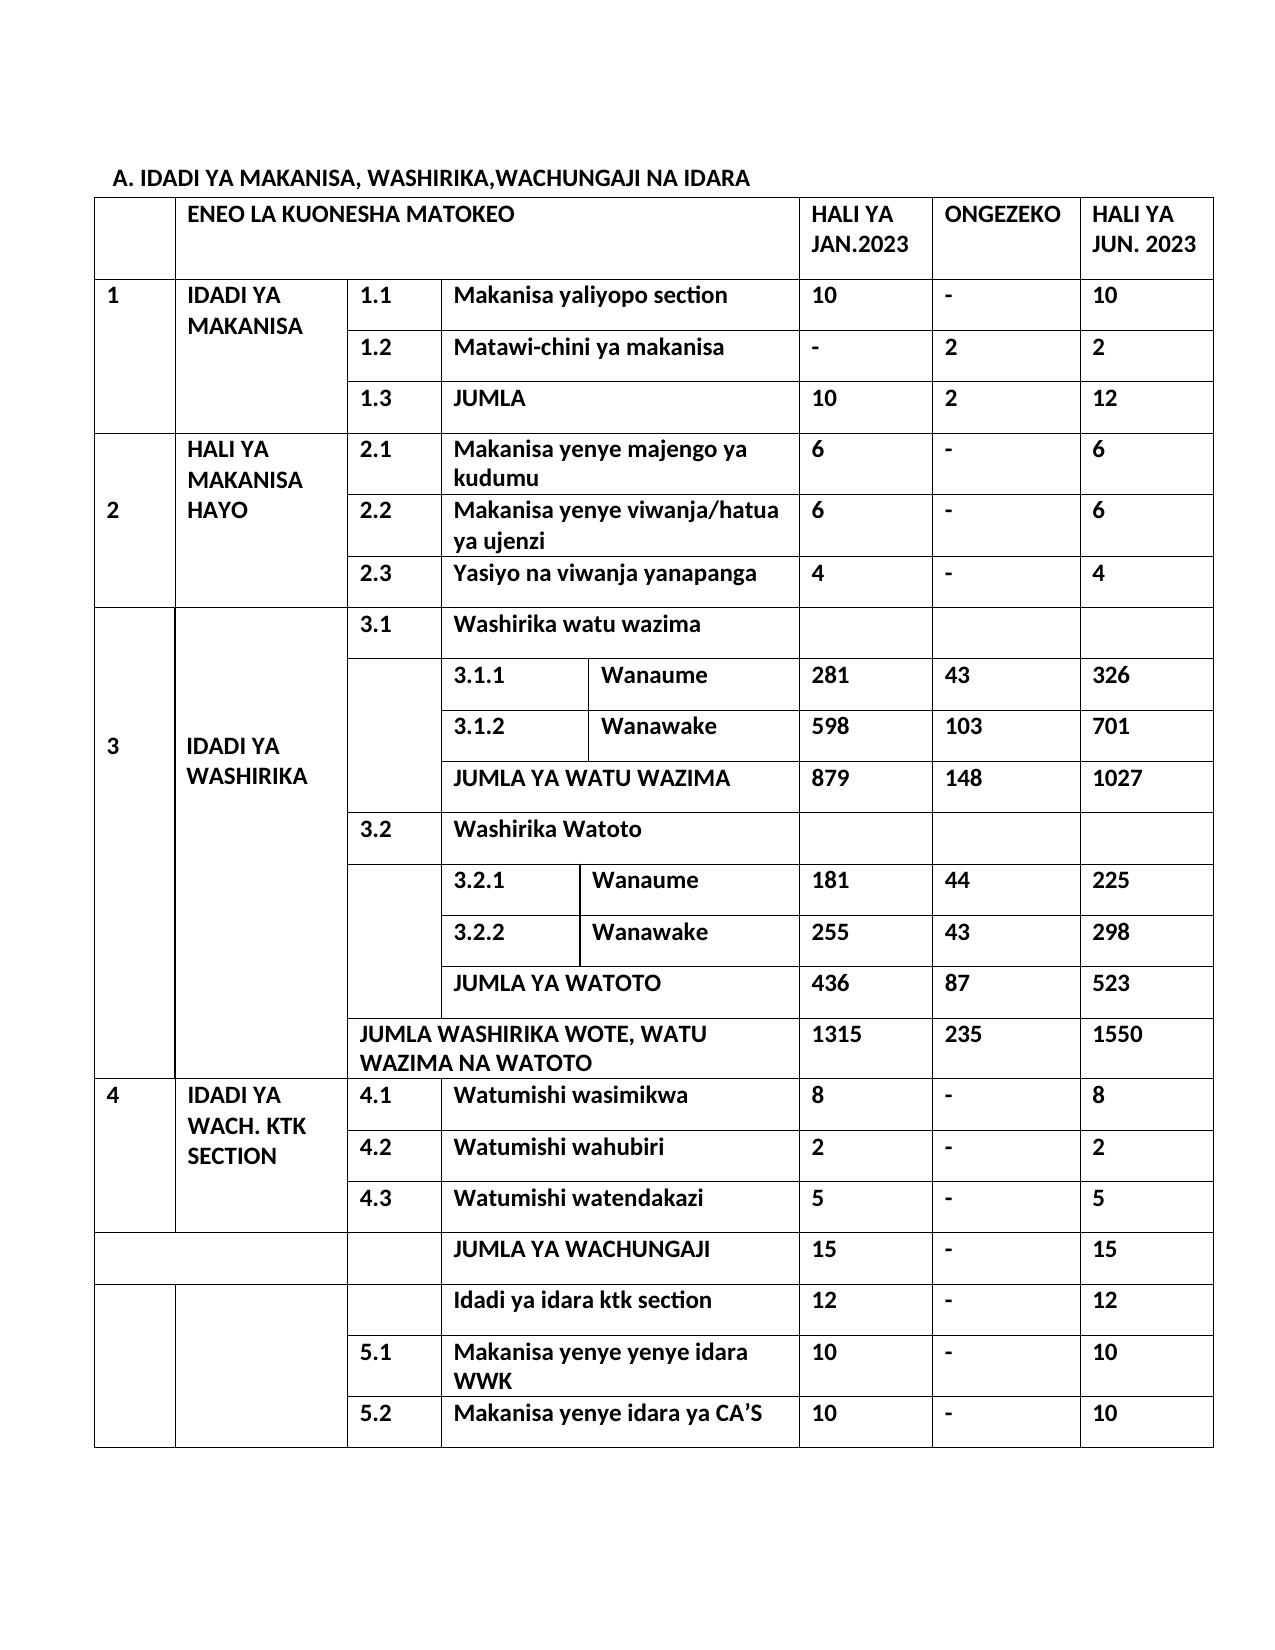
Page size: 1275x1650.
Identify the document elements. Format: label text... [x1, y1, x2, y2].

table_cell [1081, 813, 1213, 863]
table_cell 3 [95, 608, 174, 1078]
table_cell 3.1.2 [442, 711, 588, 761]
table_cell 12 [1081, 1285, 1213, 1335]
table_cell 10 [800, 382, 932, 432]
table_cell 6 [800, 495, 932, 556]
table_cell 2.3 [348, 557, 441, 607]
table_cell - [933, 1233, 1080, 1283]
table_cell 1550 [1081, 1019, 1213, 1078]
table_cell 5.1 [348, 1336, 441, 1396]
table_cell 3.2.2 [442, 916, 579, 966]
table_cell 326 [1081, 659, 1213, 709]
table_cell - [933, 495, 1080, 556]
table_cell Matawi-chini ya makanisa [442, 331, 799, 381]
table_cell 10 [1081, 280, 1213, 330]
table_cell - [933, 557, 1080, 607]
table_cell 10 [1081, 1397, 1213, 1447]
table_cell 2.2 [348, 495, 441, 556]
table_cell 1 [95, 280, 175, 432]
table_cell 4 [1081, 557, 1213, 607]
table_cell 3.1.1 [442, 659, 588, 709]
table_cell 87 [933, 967, 1080, 1017]
table_cell Yasiyo na viwanja yanapanga [442, 557, 799, 607]
table_cell [800, 813, 932, 863]
table_cell 2 [933, 331, 1080, 381]
table_cell - [933, 434, 1080, 493]
table_cell 235 [933, 1019, 1080, 1078]
table_cell Makanisa yenye idara ya CA’S [442, 1397, 799, 1447]
table_cell 10 [800, 280, 932, 330]
table_cell 1.1 [348, 280, 441, 330]
table_cell 12 [1081, 382, 1213, 432]
table_cell 2 [800, 1131, 932, 1181]
table_cell 12 [800, 1285, 932, 1335]
table_cell [348, 1285, 441, 1335]
table_cell [933, 813, 1080, 863]
table_header HALI YA JAN.2023 [800, 198, 932, 279]
table_cell 701 [1081, 711, 1213, 761]
table_cell JUMLA YA WATU WAZIMA [442, 762, 799, 812]
table_cell 181 [800, 865, 932, 914]
table_cell [348, 659, 441, 812]
table_cell Washirika watu wazima [442, 608, 799, 658]
table_cell Makanisa yenye majengo ya kudumu [442, 434, 799, 493]
table_cell 436 [800, 967, 932, 1017]
table_cell Washirika Watoto [442, 813, 799, 863]
table_cell Wanawake [581, 916, 799, 966]
table_cell 15 [1081, 1233, 1213, 1283]
table_cell - [933, 1079, 1080, 1129]
table_cell - [933, 1397, 1080, 1447]
table_cell Idadi ya idara ktk section [442, 1285, 799, 1335]
table_cell - [933, 1336, 1080, 1396]
table_cell - [933, 1182, 1080, 1232]
table_cell 10 [800, 1397, 932, 1447]
table_cell IDADI YA WASHIRIKA [176, 608, 347, 1078]
table_header [95, 198, 175, 279]
table_cell [800, 608, 932, 658]
table_cell 2.1 [348, 434, 441, 493]
table_cell 10 [800, 1336, 932, 1396]
table_cell IDADI YA WACH. KTK SECTION [176, 1079, 347, 1232]
table_cell 5.2 [348, 1397, 441, 1447]
table_cell Wanaume [589, 659, 799, 709]
table_cell JUMLA [442, 382, 799, 432]
table_cell - [933, 1285, 1080, 1335]
table_cell 43 [933, 916, 1080, 966]
table_cell Wanaume [581, 865, 799, 914]
table_cell 4.1 [348, 1079, 441, 1129]
table_cell 6 [1081, 434, 1213, 493]
table_cell IDADI YA MAKANISA [176, 280, 347, 432]
table_cell 2 [933, 382, 1080, 432]
table_cell [176, 1285, 347, 1447]
table_cell - [933, 1131, 1080, 1181]
table_cell 4 [800, 557, 932, 607]
table_cell 3.2.1 [442, 865, 579, 914]
table_header ENEO LA KUONESHA MATOKEO [176, 198, 799, 279]
table_cell 255 [800, 916, 932, 966]
table_cell JUMLA WASHIRIKA WOTE, WATU WAZIMA NA WATOTO [348, 1019, 799, 1078]
table_cell [933, 608, 1080, 658]
table_cell [348, 1233, 441, 1283]
table_cell 1.2 [348, 331, 441, 381]
table_cell 3.2 [348, 813, 441, 863]
table_cell [95, 1285, 175, 1447]
table_cell 3.1 [348, 608, 441, 658]
table_cell [348, 865, 441, 1017]
table_header HALI YA JUN. 2023 [1081, 198, 1213, 279]
table_cell 148 [933, 762, 1080, 812]
table_cell 2 [95, 434, 175, 607]
table_cell [1081, 608, 1213, 658]
table_cell JUMLA YA WACHUNGAJI [442, 1233, 799, 1283]
table_cell 5 [800, 1182, 932, 1232]
table_cell 6 [800, 434, 932, 493]
table_cell 1315 [800, 1019, 932, 1078]
table_cell [95, 1233, 347, 1283]
table_cell 8 [800, 1079, 932, 1129]
table_cell 879 [800, 762, 932, 812]
table_cell 44 [933, 865, 1080, 914]
table_cell - [800, 331, 932, 381]
table_cell 2 [1081, 1131, 1213, 1181]
table_cell 4.2 [348, 1131, 441, 1181]
table_cell 2 [1081, 331, 1213, 381]
table_cell Makanisa yaliyopo section [442, 280, 799, 330]
table_cell 6 [1081, 495, 1213, 556]
table_cell 298 [1081, 916, 1213, 966]
table_cell 1027 [1081, 762, 1213, 812]
table_cell 8 [1081, 1079, 1213, 1129]
table_cell Watumishi watendakazi [442, 1182, 799, 1232]
table_cell Watumishi wahubiri [442, 1131, 799, 1181]
text A. IDADI YA MAKANISA, WASHIRIKA,WACHUNGAJI NA IDARA [112, 162, 1225, 192]
table_cell 523 [1081, 967, 1213, 1017]
table_cell 1.3 [348, 382, 441, 432]
table_cell 598 [800, 711, 932, 761]
table_cell HALI YA MAKANISA HAYO [176, 434, 347, 607]
table_cell 15 [800, 1233, 932, 1283]
table_cell Makanisa yenye yenye idara WWK [442, 1336, 799, 1396]
table_cell 10 [1081, 1336, 1213, 1396]
table_cell JUMLA YA WATOTO [442, 967, 799, 1017]
table_cell Makanisa yenye viwanja/hatua ya ujenzi [442, 495, 799, 556]
table_cell 43 [933, 659, 1080, 709]
table_cell 5 [1081, 1182, 1213, 1232]
table_cell 103 [933, 711, 1080, 761]
table_cell Watumishi wasimikwa [442, 1079, 799, 1129]
table_header ONGEZEKO [933, 198, 1080, 279]
table_cell - [933, 280, 1080, 330]
table_cell 281 [800, 659, 932, 709]
table_cell 4.3 [348, 1182, 441, 1232]
table_cell Wanawake [589, 711, 799, 761]
table_cell 225 [1081, 865, 1213, 914]
table_cell 4 [95, 1079, 175, 1232]
